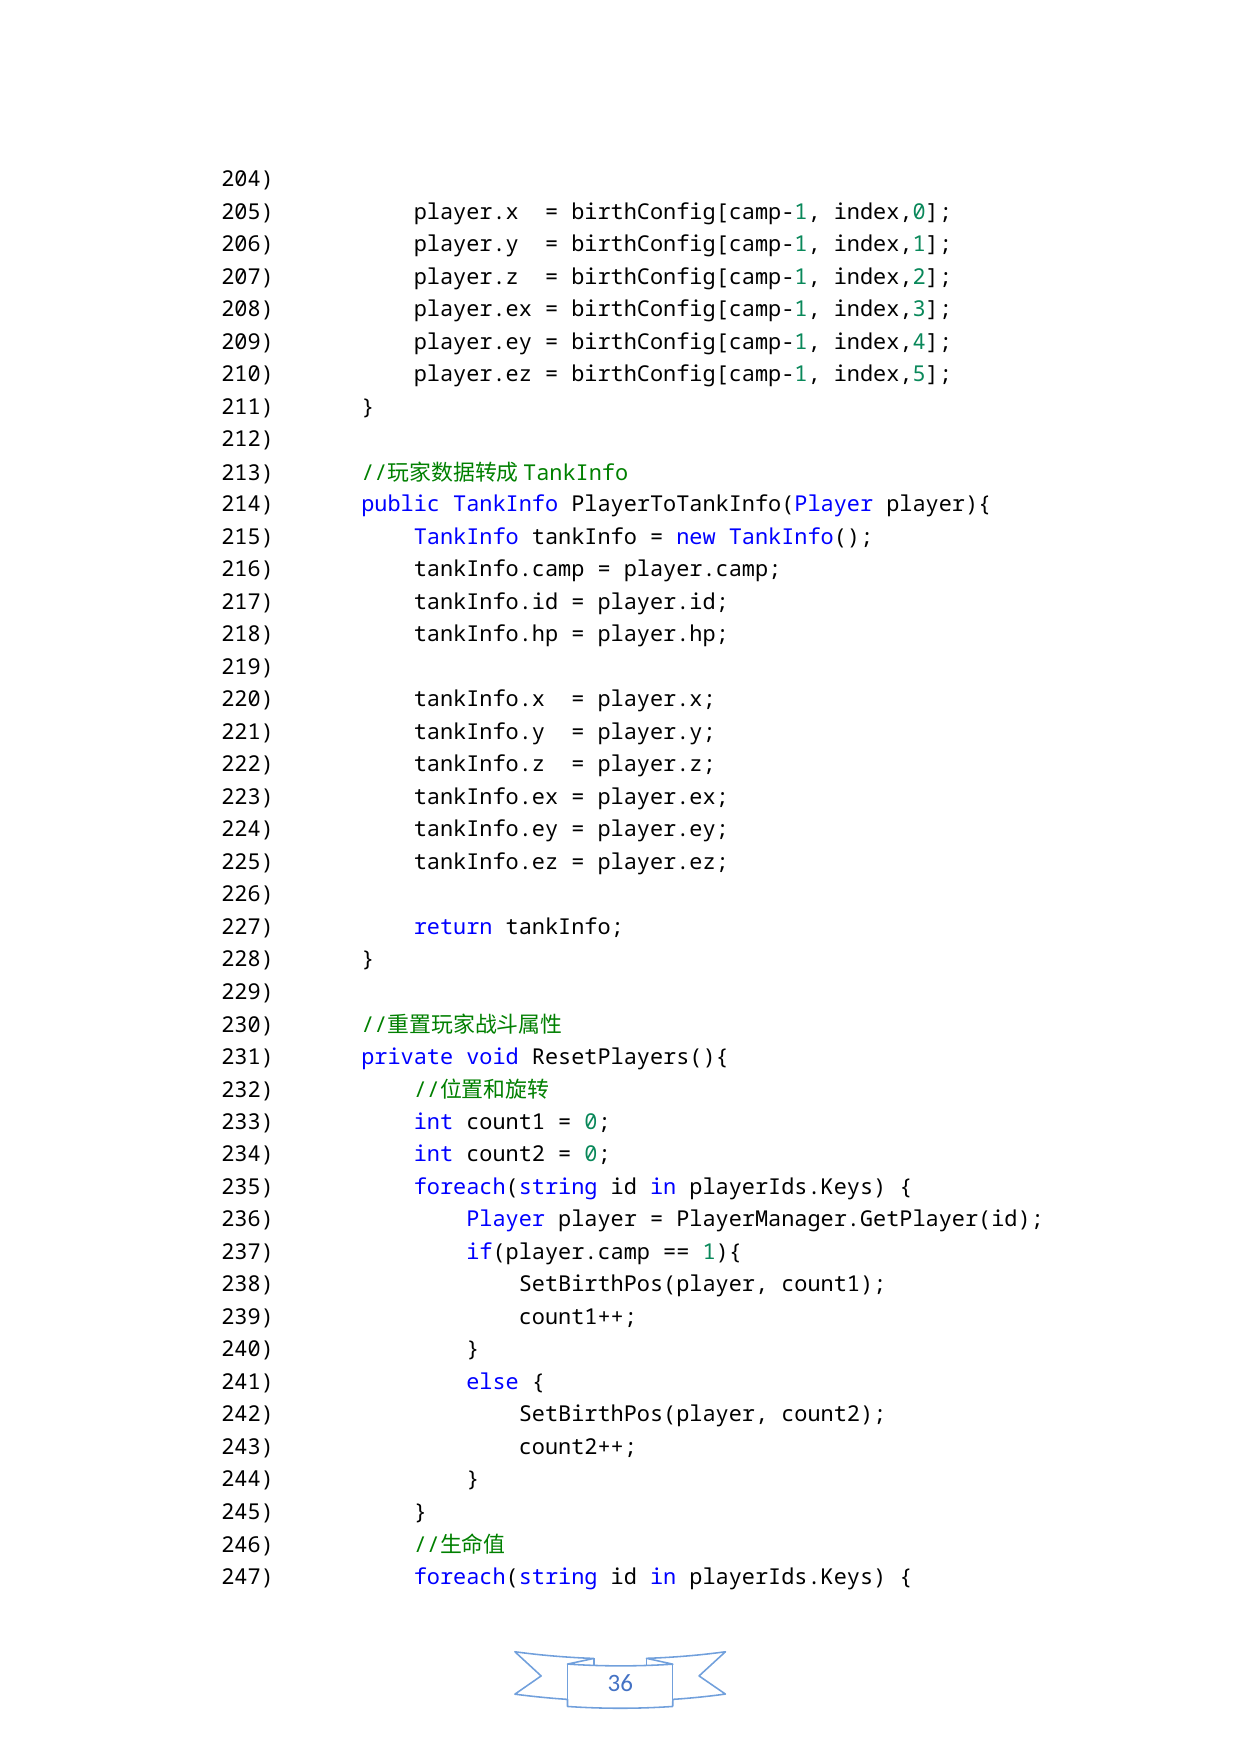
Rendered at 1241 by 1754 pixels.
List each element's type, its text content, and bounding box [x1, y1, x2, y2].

list SetBirthPos(player, count1); [221, 1267, 1063, 1299]
list tankInfo.id = player.id; [221, 584, 1063, 617]
list player.x = birthConfig[camp-1, index,0]; [221, 194, 1063, 227]
list tankInfo.ey = player.ey; [221, 812, 1063, 844]
list player.y = birthConfig[camp-1, index,1]; [221, 227, 1063, 259]
list TankInfo tankInfo = new TankInfo(); [221, 519, 1063, 552]
list foreach(string id in playerIds.Keys) { [221, 1559, 1063, 1592]
list if(player.camp == 1){ [221, 1234, 1063, 1267]
list player.z = birthConfig[camp-1, index,2]; [221, 259, 1063, 292]
list } [221, 1332, 1063, 1364]
list } [221, 389, 1063, 422]
list tankInfo.x = player.x; [221, 682, 1063, 714]
list else { [221, 1364, 1063, 1397]
list tankInfo.ex = player.ex; [221, 779, 1063, 812]
list //玩家数据转成TankInfo [221, 454, 1063, 487]
list int count1 = 0; [221, 1104, 1063, 1137]
list player.ex = birthConfig[camp-1, index,3]; [221, 292, 1063, 324]
list //生命值 [221, 1527, 1063, 1559]
list tankInfo.y = player.y; [221, 714, 1063, 747]
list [221, 1202, 1063, 1234]
list //重置玩家战斗属性 [221, 1007, 1063, 1039]
list count1++; [221, 1299, 1063, 1332]
list int count2 = 0; [221, 1137, 1063, 1169]
list foreach(string id in playerIds.Keys) { [221, 1169, 1063, 1202]
list tankInfo.ez = player.ez; [221, 844, 1063, 877]
list count2++; [221, 1429, 1063, 1462]
list SetBirthPos(player, count2); [221, 1397, 1063, 1429]
list } [221, 1462, 1063, 1494]
list player.ez = birthConfig[camp-1, index,5]; [221, 357, 1063, 389]
list } [221, 1494, 1063, 1527]
list //位置和旋转 [221, 1072, 1063, 1104]
list player.ey = birthConfig[camp-1, index,4]; [221, 324, 1063, 357]
list return tankInfo; [221, 909, 1063, 942]
list tankInfo.hp = player.hp; [221, 617, 1063, 649]
list tankInfo.z = player.z; [221, 747, 1063, 779]
list private void ResetPlayers(){ [221, 1039, 1063, 1072]
list } [221, 942, 1063, 974]
list tankInfo.camp = player.camp; [221, 552, 1063, 584]
list public TankInfo PlayerToTankInfo(Player player){ [221, 487, 1063, 519]
